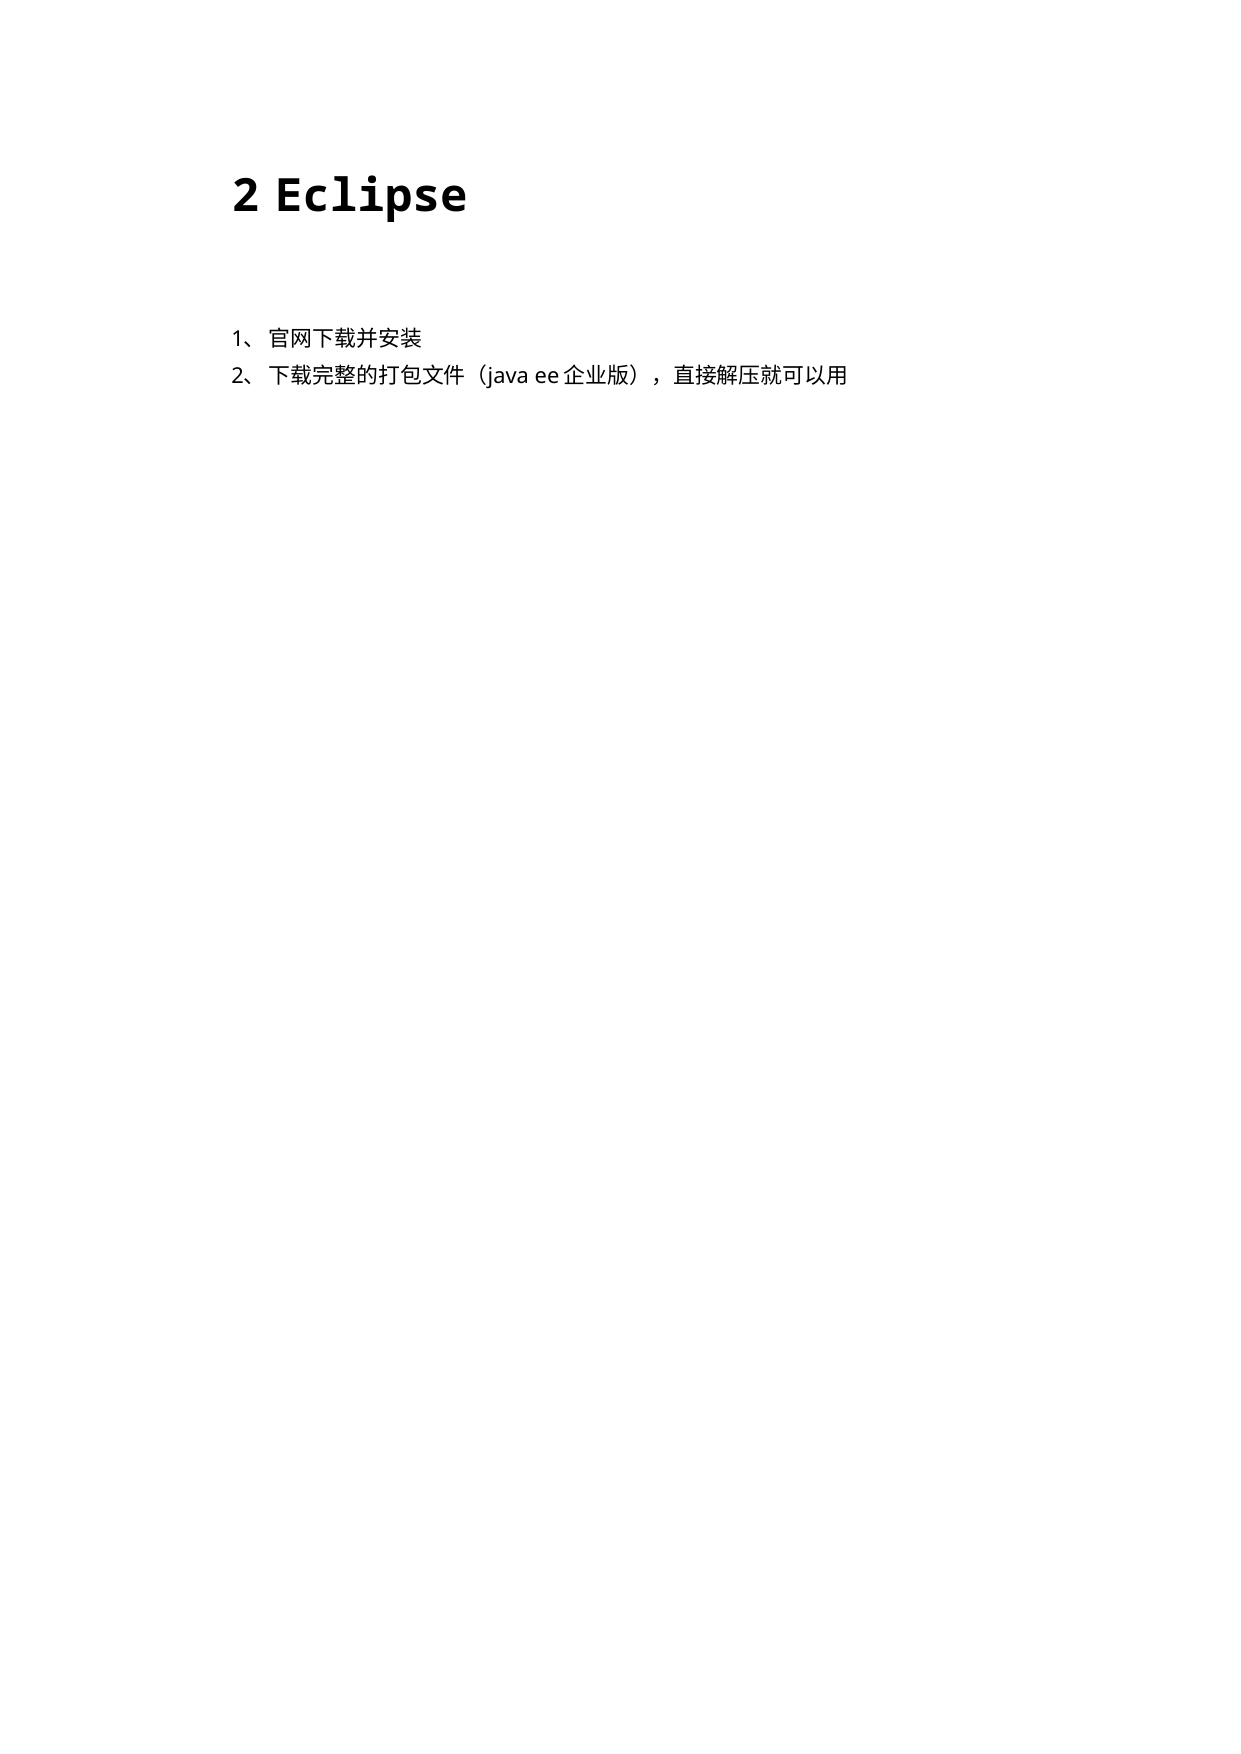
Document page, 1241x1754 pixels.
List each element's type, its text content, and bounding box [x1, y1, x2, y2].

subtitle Eclipse [232, 162, 1053, 224]
list 官网下载并安装 [231, 321, 1053, 353]
list 下载完整的打包文件（java ee企业版），直接解压就可以用 [231, 358, 1053, 389]
